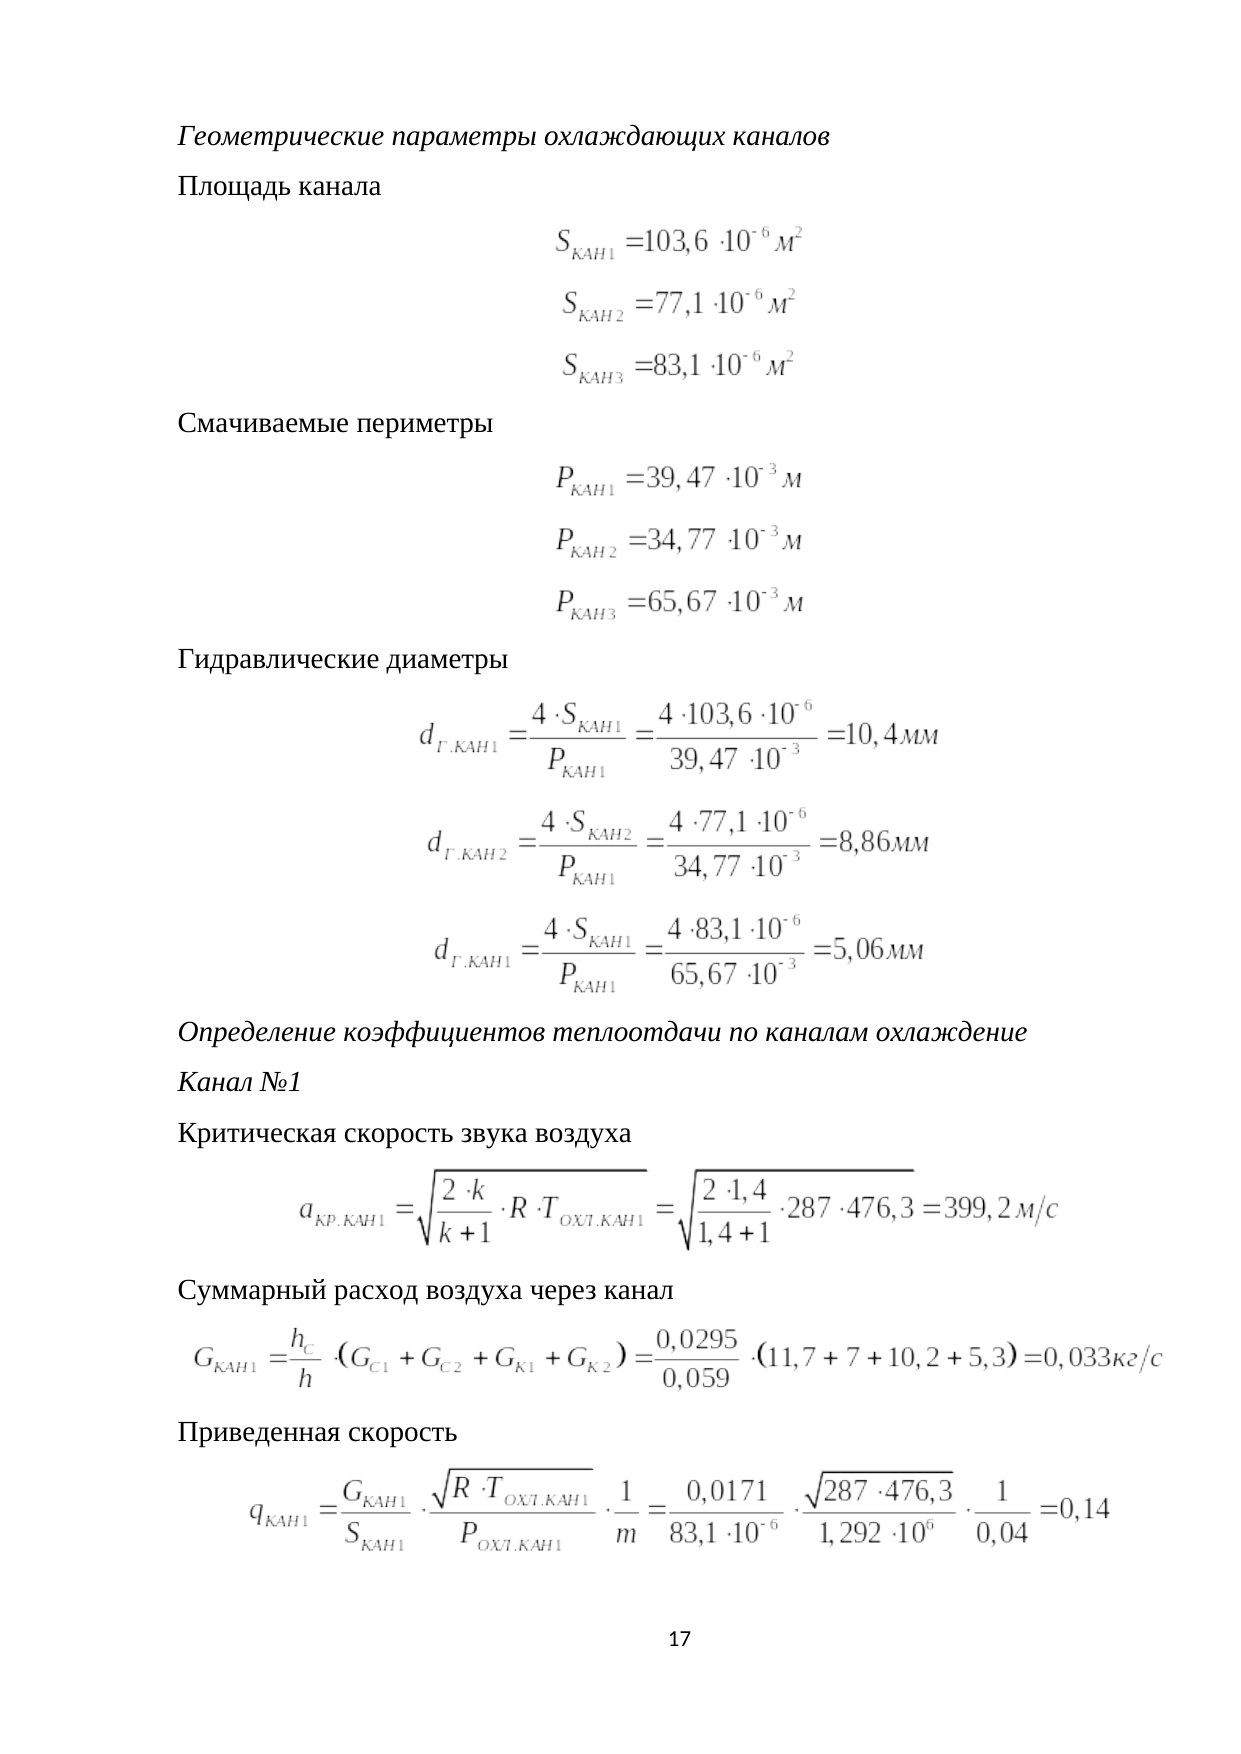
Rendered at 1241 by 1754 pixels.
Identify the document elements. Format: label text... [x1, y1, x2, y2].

text Определение коэффициентов теплоотдачи по каналам охлаждение [177, 1014, 1181, 1048]
text Гидравлические диаметры [177, 642, 1181, 675]
text Канал №1 [177, 1064, 1181, 1098]
text Площадь канала [177, 168, 1181, 202]
text Смачиваемые периметры [177, 405, 1181, 438]
text Суммарный расход воздуха через канал [177, 1272, 1181, 1306]
text Приведенная скорость [177, 1414, 1181, 1448]
text Критическая скорость звука воздуха [177, 1115, 1181, 1148]
text Геометрические параметры охлаждающих каналов [177, 118, 1181, 152]
